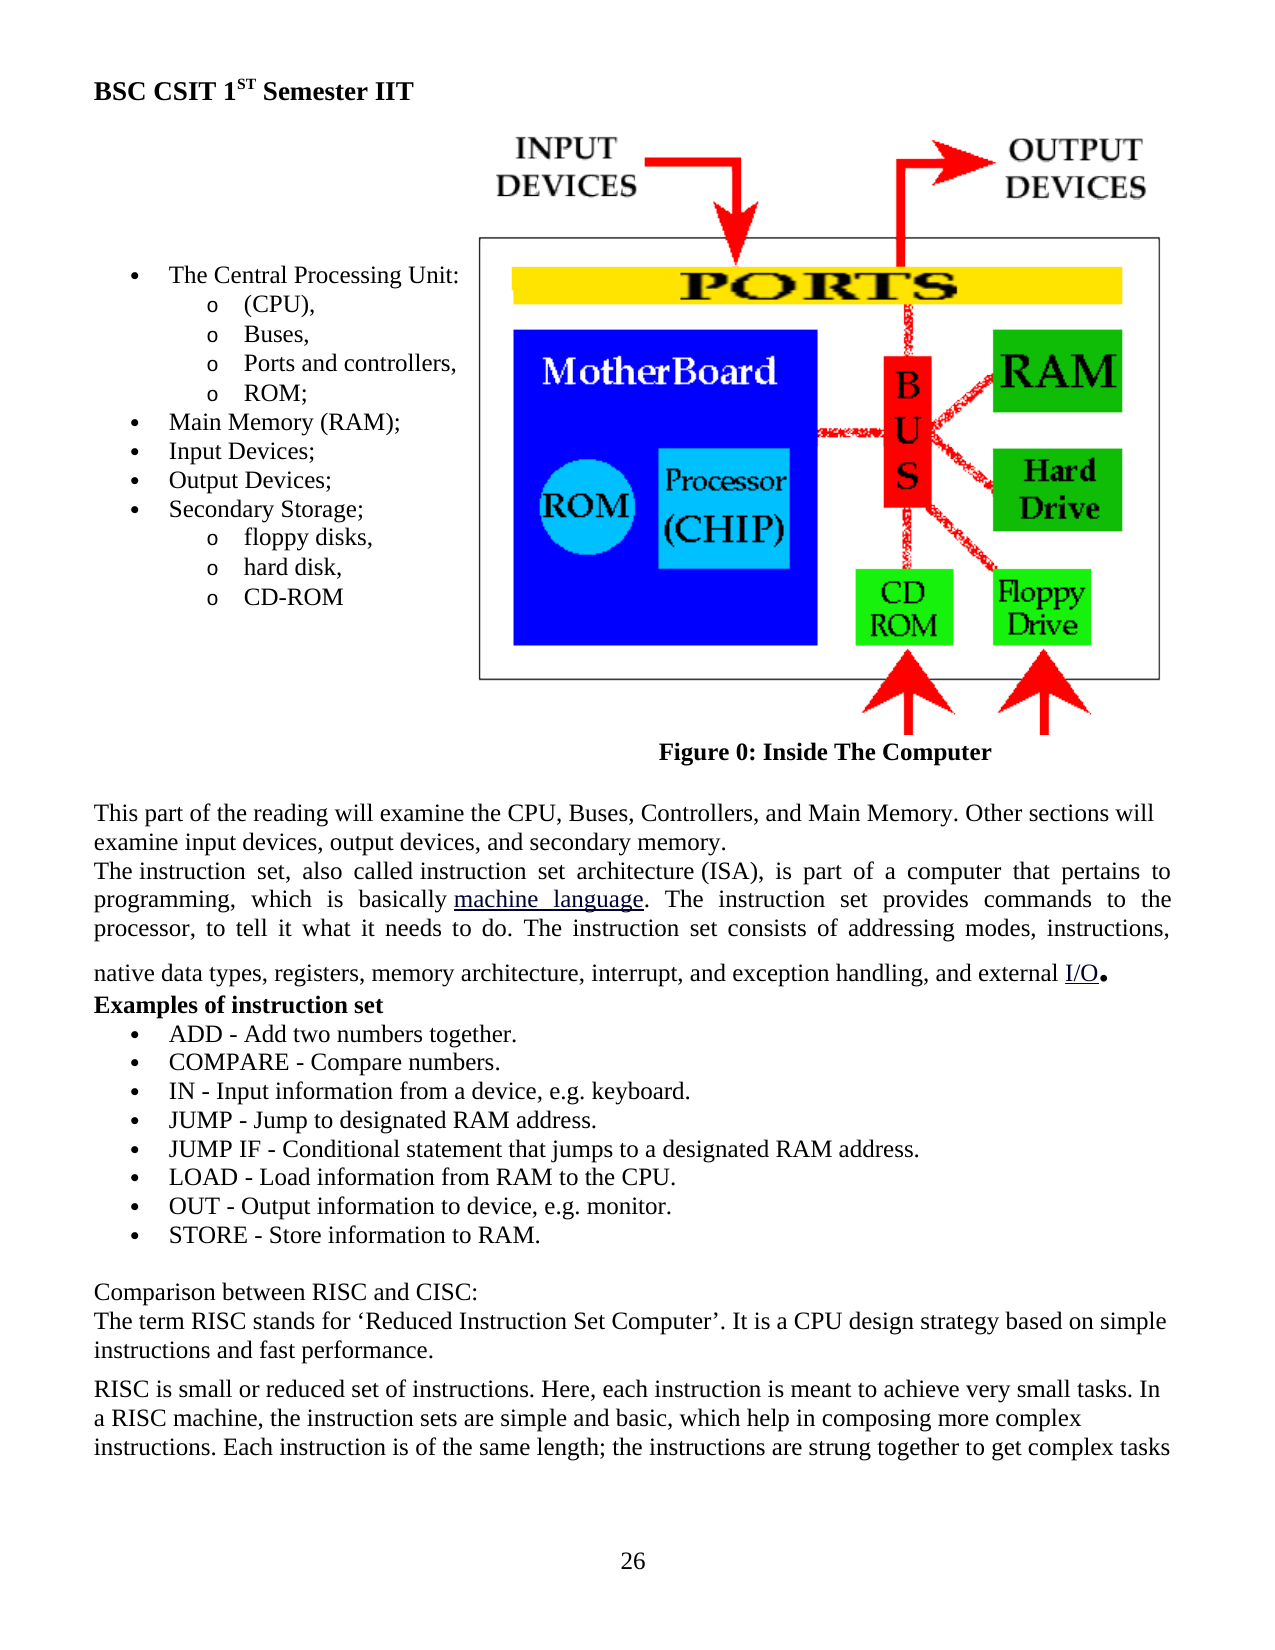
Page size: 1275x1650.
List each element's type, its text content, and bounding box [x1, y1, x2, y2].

list IN - Input information from a device, e.g. keyboard. [131, 1076, 1172, 1105]
list STORE - Store information to RAM. [131, 1220, 1172, 1249]
text Examples of instruction set [94, 990, 1172, 1019]
list JUMP IF - Conditional statement that jumps to a designated RAM address. [131, 1134, 1172, 1162]
list JUMP - Jump to designated RAM address. [131, 1105, 1172, 1134]
list COMPARE - Compare numbers. [131, 1047, 1172, 1076]
text The instruction set, also called instruction set architecture (ISA), is part of a computer that pertains to programming, which is basically machine language. The instruction set provides commands to the processor, to tell it what it needs to do. The instruction set consists of addressing modes, instructions, native data types, registers, memory architecture, interrupt, and exception handling, and external I/O. [94, 856, 1172, 990]
list LOAD - Load information from RAM to the CPU. [131, 1162, 1172, 1191]
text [94, 1374, 1172, 1460]
list ADD - Add two numbers together. [131, 1019, 1172, 1047]
text Comparison between RISC and CISC: [94, 1277, 1172, 1306]
text This part of the reading will examine the CPU, Buses, Controllers, and Main Memory. Other sections will examine input devices, output devices, and secondary memory. [94, 769, 1172, 856]
list OUT - Output information to device, e.g. monitor. [131, 1191, 1172, 1220]
table_header The Central Processing Unit: (CPU), Buses, Ports and controllers, ROM; Main Memory (RAM); Input Devices; Output Devices; Secondary Storage; floppy disks, hard disk, CD-ROM [92, 131, 471, 769]
picture [476, 134, 1165, 735]
table_header [471, 131, 1180, 769]
text The term RISC stands for ‘Reduced Instruction Set Computer’. It is a CPU design strategy based on simple instructions and fast performance. [94, 1306, 1172, 1364]
